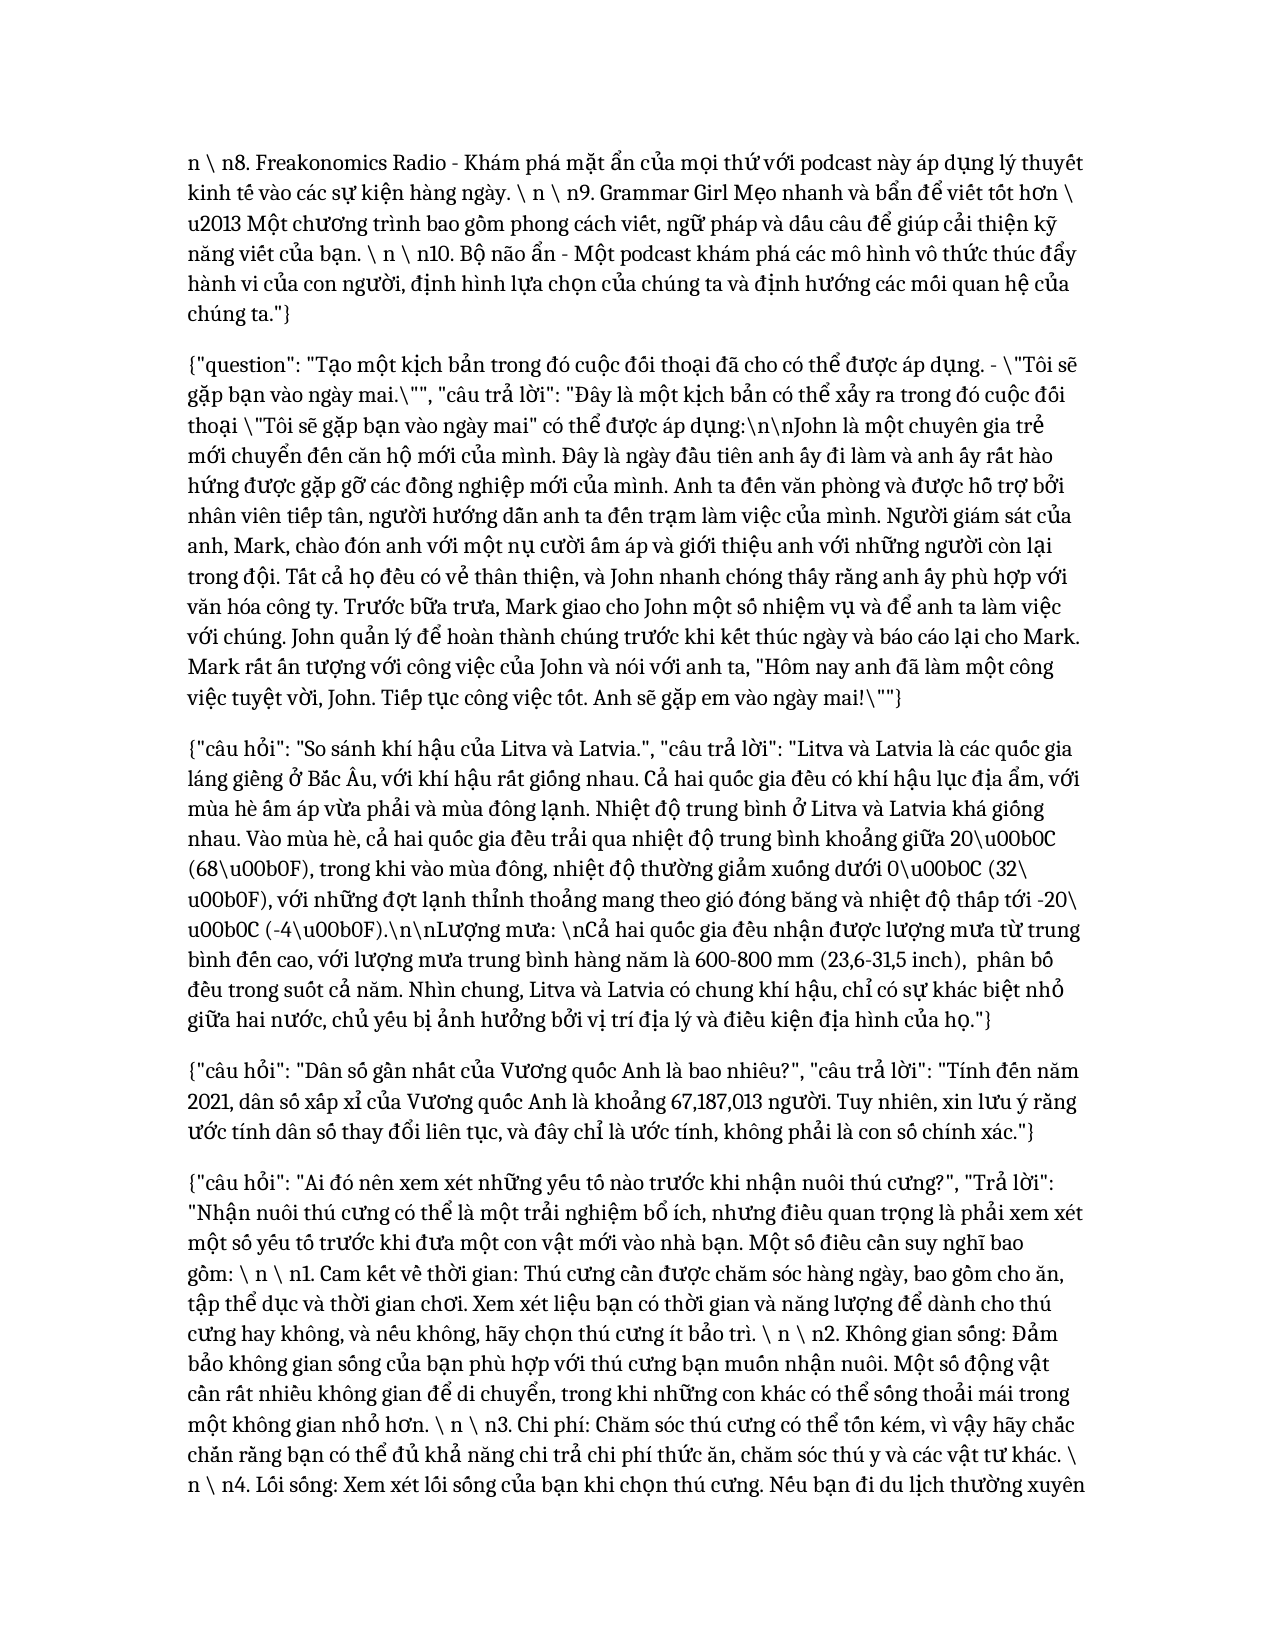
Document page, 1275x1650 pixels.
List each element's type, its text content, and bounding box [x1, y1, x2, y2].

text {"câu hỏi": "So sánh khí hậu của Litva và Latvia.", "câu trả lời": "Litva và Latvia là các quốc gia láng giềng ở Bắc Âu, với khí hậu rất giống nhau. Cả hai quốc gia đều có khí hậu lục địa ẩm, với mùa hè ấm áp vừa phải và mùa đông lạnh. Nhiệt độ trung bình ở Litva và Latvia khá giống nhau. Vào mùa hè, cả hai quốc gia đều trải qua nhiệt độ trung bình khoảng giữa 20\u00b0C (68\u00b0F), trong khi vào mùa đông, nhiệt độ thường giảm xuống dưới 0\u00b0C (32\u00b0F), với những đợt lạnh thỉnh thoảng mang theo gió đóng băng và nhiệt độ thấp tới -20\u00b0C (-4\u00b0F).\n\nLượng mưa: \nCả hai quốc gia đều nhận được lượng mưa từ trung bình đến cao, với lượng mưa trung bình hàng năm là 600-800 mm (23,6-31,5 inch), phân bố đều trong suốt cả năm. Nhìn chung, Litva và Latvia có chung khí hậu, chỉ có sự khác biệt nhỏ giữa hai nước, chủ yếu bị ảnh hưởng bởi vị trí địa lý và điều kiện địa hình của họ."} [187, 735, 1087, 1034]
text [187, 150, 1087, 327]
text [187, 1170, 1087, 1498]
text {"câu hỏi": "Dân số gần nhất của Vương quốc Anh là bao nhiêu?", "câu trả lời": "Tính đến năm 2021, dân số xấp xỉ của Vương quốc Anh là khoảng 67,187,013 người. Tuy nhiên, xin lưu ý rằng ước tính dân số thay đổi liên tục, và đây chỉ là ước tính, không phải là con số chính xác."} [187, 1058, 1087, 1145]
text {"question": "Tạo một kịch bản trong đó cuộc đối thoại đã cho có thể được áp dụng. - \"Tôi sẽ gặp bạn vào ngày mai.\"", "câu trả lời": "Đây là một kịch bản có thể xảy ra trong đó cuộc đối thoại \"Tôi sẽ gặp bạn vào ngày mai" có thể được áp dụng:\n\nJohn là một chuyên gia trẻ mới chuyển đến căn hộ mới của mình. Đây là ngày đầu tiên anh ấy đi làm và anh ấy rất hào hứng được gặp gỡ các đồng nghiệp mới của mình. Anh ta đến văn phòng và được hỗ trợ bởi nhân viên tiếp tân, người hướng dẫn anh ta đến trạm làm việc của mình. Người giám sát của anh, Mark, chào đón anh với một nụ cười ấm áp và giới thiệu anh với những người còn lại trong đội. Tất cả họ đều có vẻ thân thiện, và John nhanh chóng thấy rằng anh ấy phù hợp với văn hóa công ty. Trước bữa trưa, Mark giao cho John một số nhiệm vụ và để anh ta làm việc với chúng. John quản lý để hoàn thành chúng trước khi kết thúc ngày và báo cáo lại cho Mark. Mark rất ấn tượng với công việc của John và nói với anh ta, "Hôm nay anh đã làm một công việc tuyệt vời, John. Tiếp tục công việc tốt. Anh sẽ gặp em vào ngày mai!\""} [187, 352, 1087, 711]
